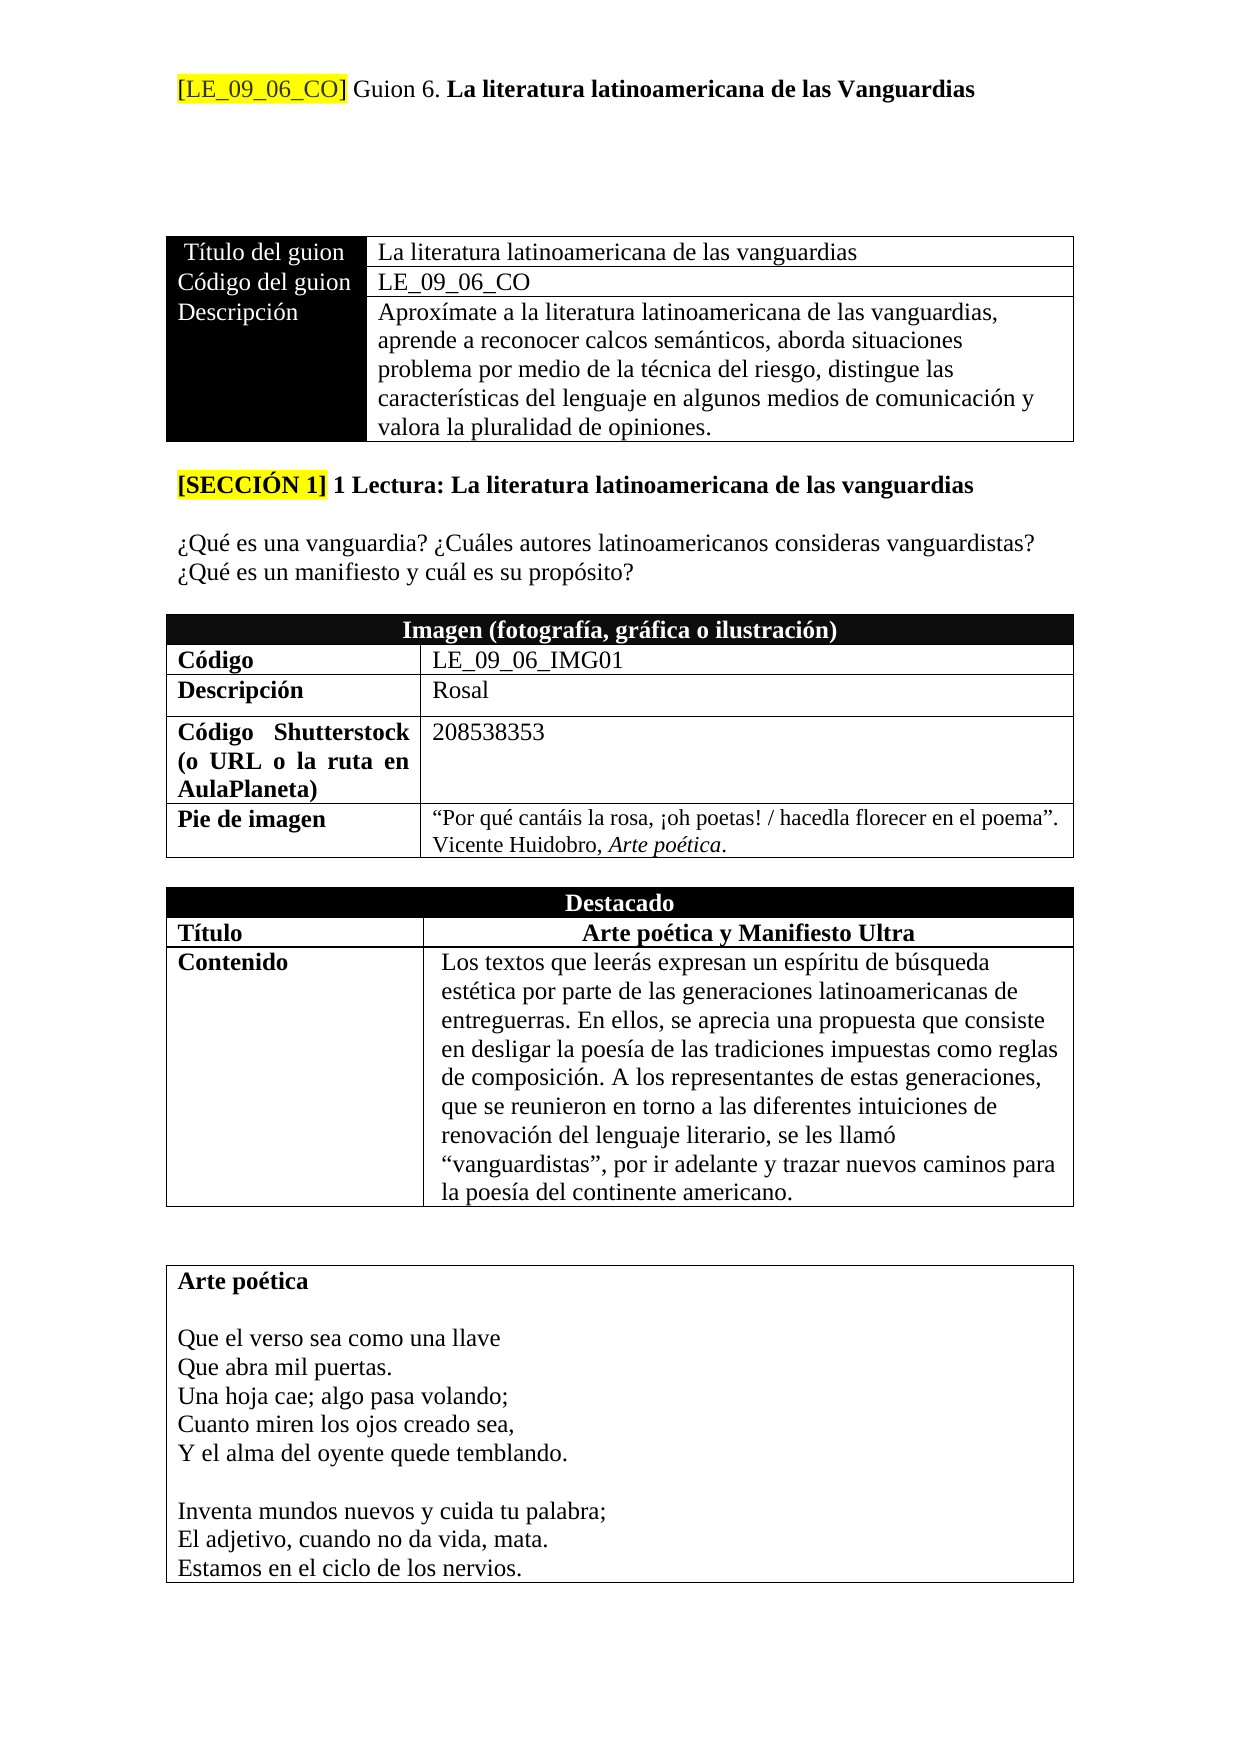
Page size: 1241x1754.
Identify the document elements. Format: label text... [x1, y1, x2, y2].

text [SECCIÓN 1] 1 Lectura: La literatura latinoamericana de las vanguardias [327, 470, 1063, 499]
table_cell Título [167, 918, 423, 946]
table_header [167, 1266, 1073, 1582]
table_cell Aproxímate a la literatura latinoamericana de las vanguardias, aprende a reconocer calcos semánticos, aborda situaciones problema por medio de la técnica del riesgo, distingue las características del lenguaje en algunos medios de comunicación y valora la pluralidad de opiniones. [367, 297, 1073, 441]
table_header Título del guion [167, 237, 366, 266]
table_cell Descripción [167, 675, 420, 716]
table_header La literatura latinoamericana de las vanguardias [367, 237, 1073, 266]
table_cell Pie de imagen [167, 804, 420, 857]
table_cell 208538353 [421, 717, 1073, 803]
table_cell LE_09_06_IMG01 [421, 645, 1073, 674]
table_cell Código Shutterstock (o URL o la ruta en AulaPlaneta) [167, 717, 420, 803]
table_cell Código del guion [167, 267, 366, 296]
table_cell Descripción [167, 297, 366, 441]
table_cell “Por qué cantáis la rosa, ¡oh poetas! / hacedla florecer en el poema”. Vicente Huidobro, Arte poética. [421, 804, 1073, 857]
table_cell Rosal [421, 675, 1073, 716]
table_cell Arte poética y Manifiesto Ultra [424, 918, 1073, 946]
table_cell Los textos que leerás expresan un espíritu de búsqueda estética por parte de las generaciones latinoamericanas de entreguerras. En ellos, se aprecia una propuesta que consiste en desligar la poesía de las tradiciones impuestas como reglas de composición. A los representantes de estas generaciones, que se reunieron en torno a las diferentes intuiciones de renovación del lenguaje literario, se les llamó “vanguardistas”, por ir adelante y trazar nuevos caminos para la poesía del continente americano. [424, 948, 1073, 1206]
text ¿Qué es una vanguardia? ¿Cuáles autores latinoamericanos consideras vanguardistas? ¿Qué es un manifiesto y cuál es su propósito? [177, 528, 1063, 585]
table_cell Código [167, 645, 420, 674]
table_cell Contenido [167, 948, 423, 1206]
table_header Destacado [167, 888, 1073, 917]
table_header Imagen (fotografía, gráfica o ilustración) [167, 615, 1073, 644]
table_cell LE_09_06_CO [367, 267, 1073, 296]
